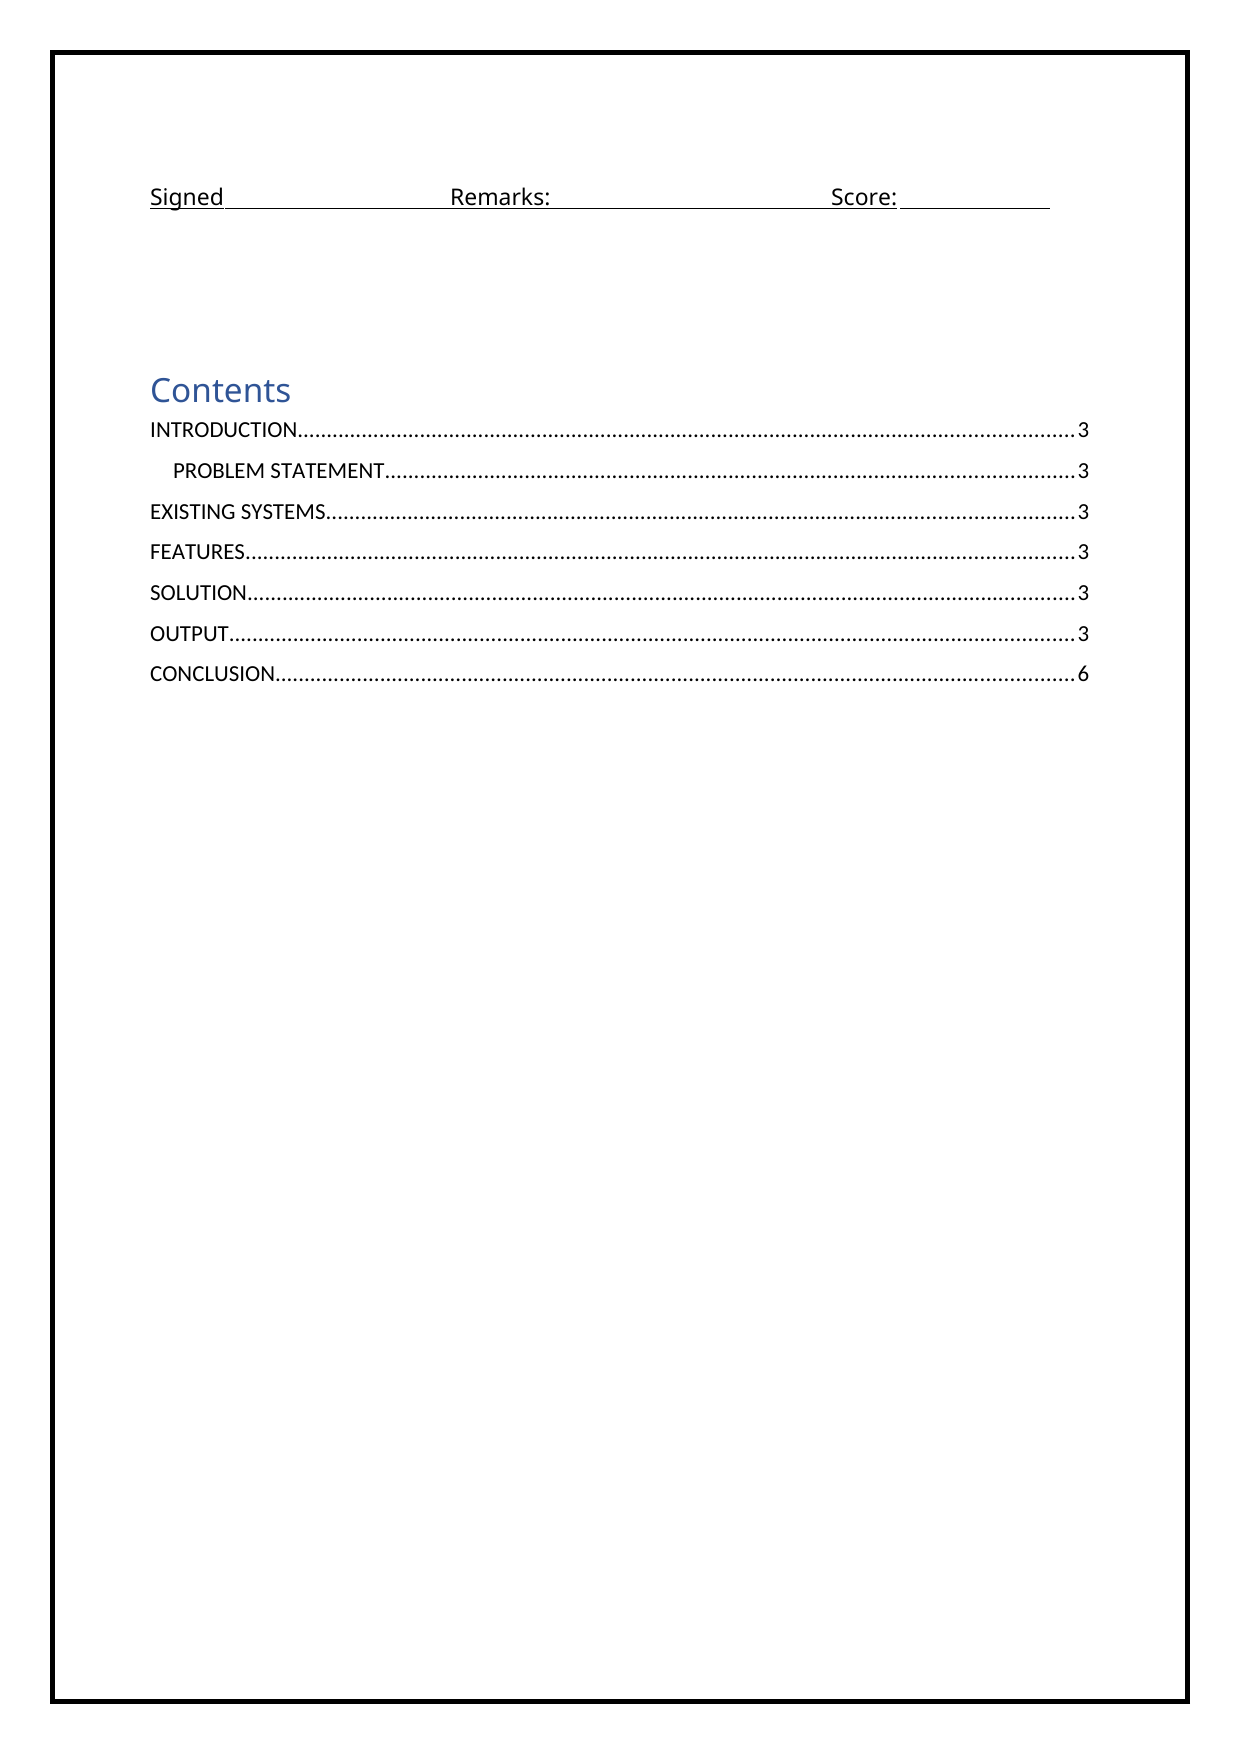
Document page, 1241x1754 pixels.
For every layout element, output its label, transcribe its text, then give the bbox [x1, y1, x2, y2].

text Signed Remarks: Score: [150, 181, 1090, 212]
